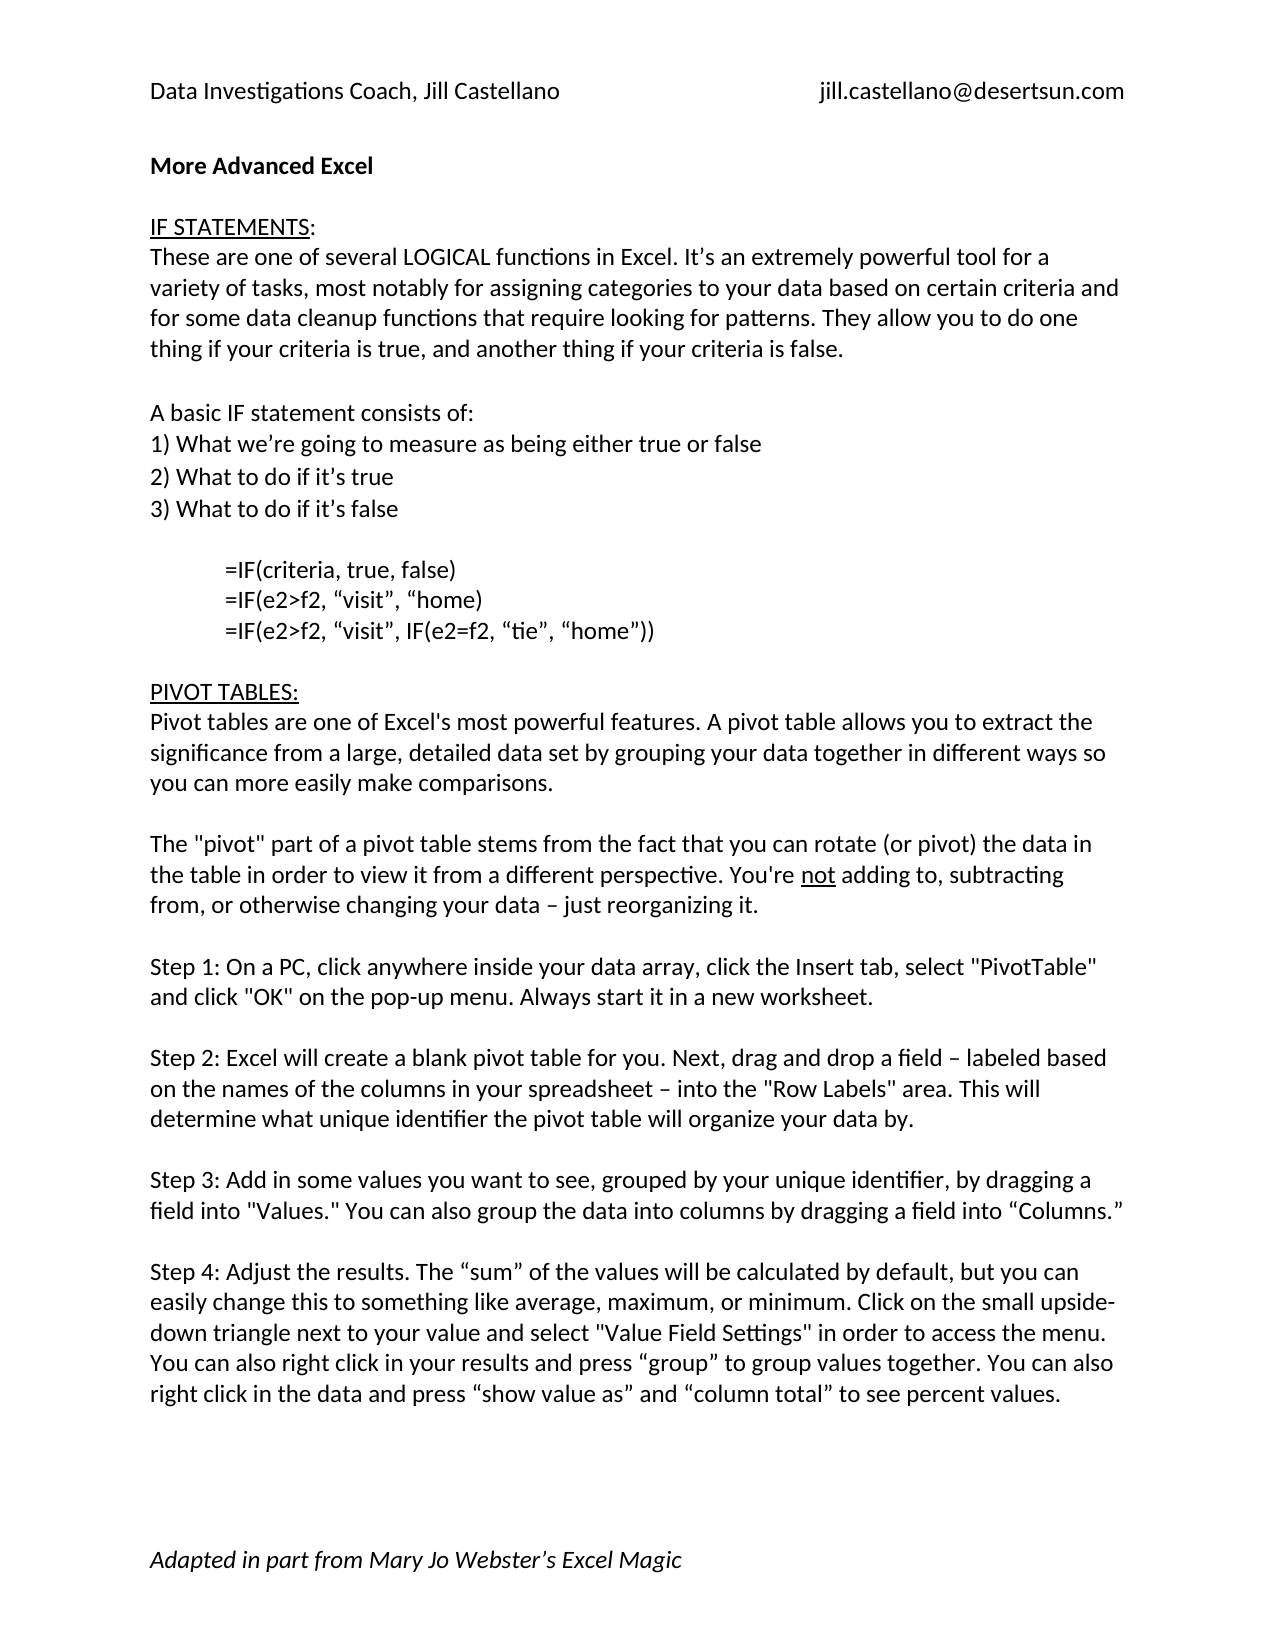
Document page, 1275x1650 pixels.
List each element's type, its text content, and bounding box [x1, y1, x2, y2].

text A basic IF statement consists of: [150, 394, 1125, 428]
text The "pivot" part of a pivot table stems from the fact that you can rotate (or pivot) the data in the table in order to view it from a different perspective. You're not adding to, subtracting from, or otherwise changing your data – just reorganizing it. [150, 828, 1125, 920]
text More Advanced Excel [150, 150, 1125, 181]
text PIVOT TABLES: [150, 676, 1125, 706]
text These are one of several LOGICAL functions in Excel. It’s an extremely powerful tool for a variety of tasks, most notably for assigning categories to your data based on certain criteria and for some data cleanup functions that require looking for patterns. They allow you to do one thing if your criteria is true, and another thing if your criteria is false. [150, 242, 1125, 364]
text Step 1: On a PC, click anywhere inside your data array, click the Insert tab, select "PivotTable" and click "OK" on the pop-up menu. Always start it in a new worksheet. [150, 951, 1125, 1012]
text Step 3: Add in some values you want to see, grouped by your unique identifier, by dragging a field into "Values." You can also group the data into columns by dragging a field into “Columns.” [150, 1164, 1125, 1225]
text Pivot tables are one of Excel's most powerful features. A pivot table allows you to extract the significance from a large, detailed data set by grouping your data together in different ways so you can more easily make comparisons. [150, 706, 1125, 798]
text 3) What to do if it’s false [150, 493, 1125, 523]
text Step 4: Adjust the results. The “sum” of the values will be calculated by default, but you can easily change this to something like average, maximum, or minimum. Click on the small upside-down triangle next to your value and select "Value Field Settings" in order to access the menu. You can also right click in your results and press “group” to group values together. You can also right click in the data and press “show value as” and “column total” to see percent values. [150, 1256, 1125, 1408]
text =IF(e2>f2, “visit”, “home) [150, 584, 1125, 615]
text 2) What to do if it’s true [150, 459, 1125, 493]
text =IF(e2>f2, “visit”, IF(e2=f2, “tie”, “home”)) [150, 615, 1125, 645]
text IF STATEMENTS: [150, 211, 1125, 242]
text =IF(criteria, true, false) [150, 554, 1125, 584]
text 1) What we’re going to measure as being either true or false [150, 428, 1125, 459]
text Step 2: Excel will create a blank pivot table for you. Next, drag and drop a field – labeled based on the names of the columns in your spreadsheet – into the "Row Labels" area. This will determine what unique identifier the pivot table will organize your data by. [150, 1042, 1125, 1134]
